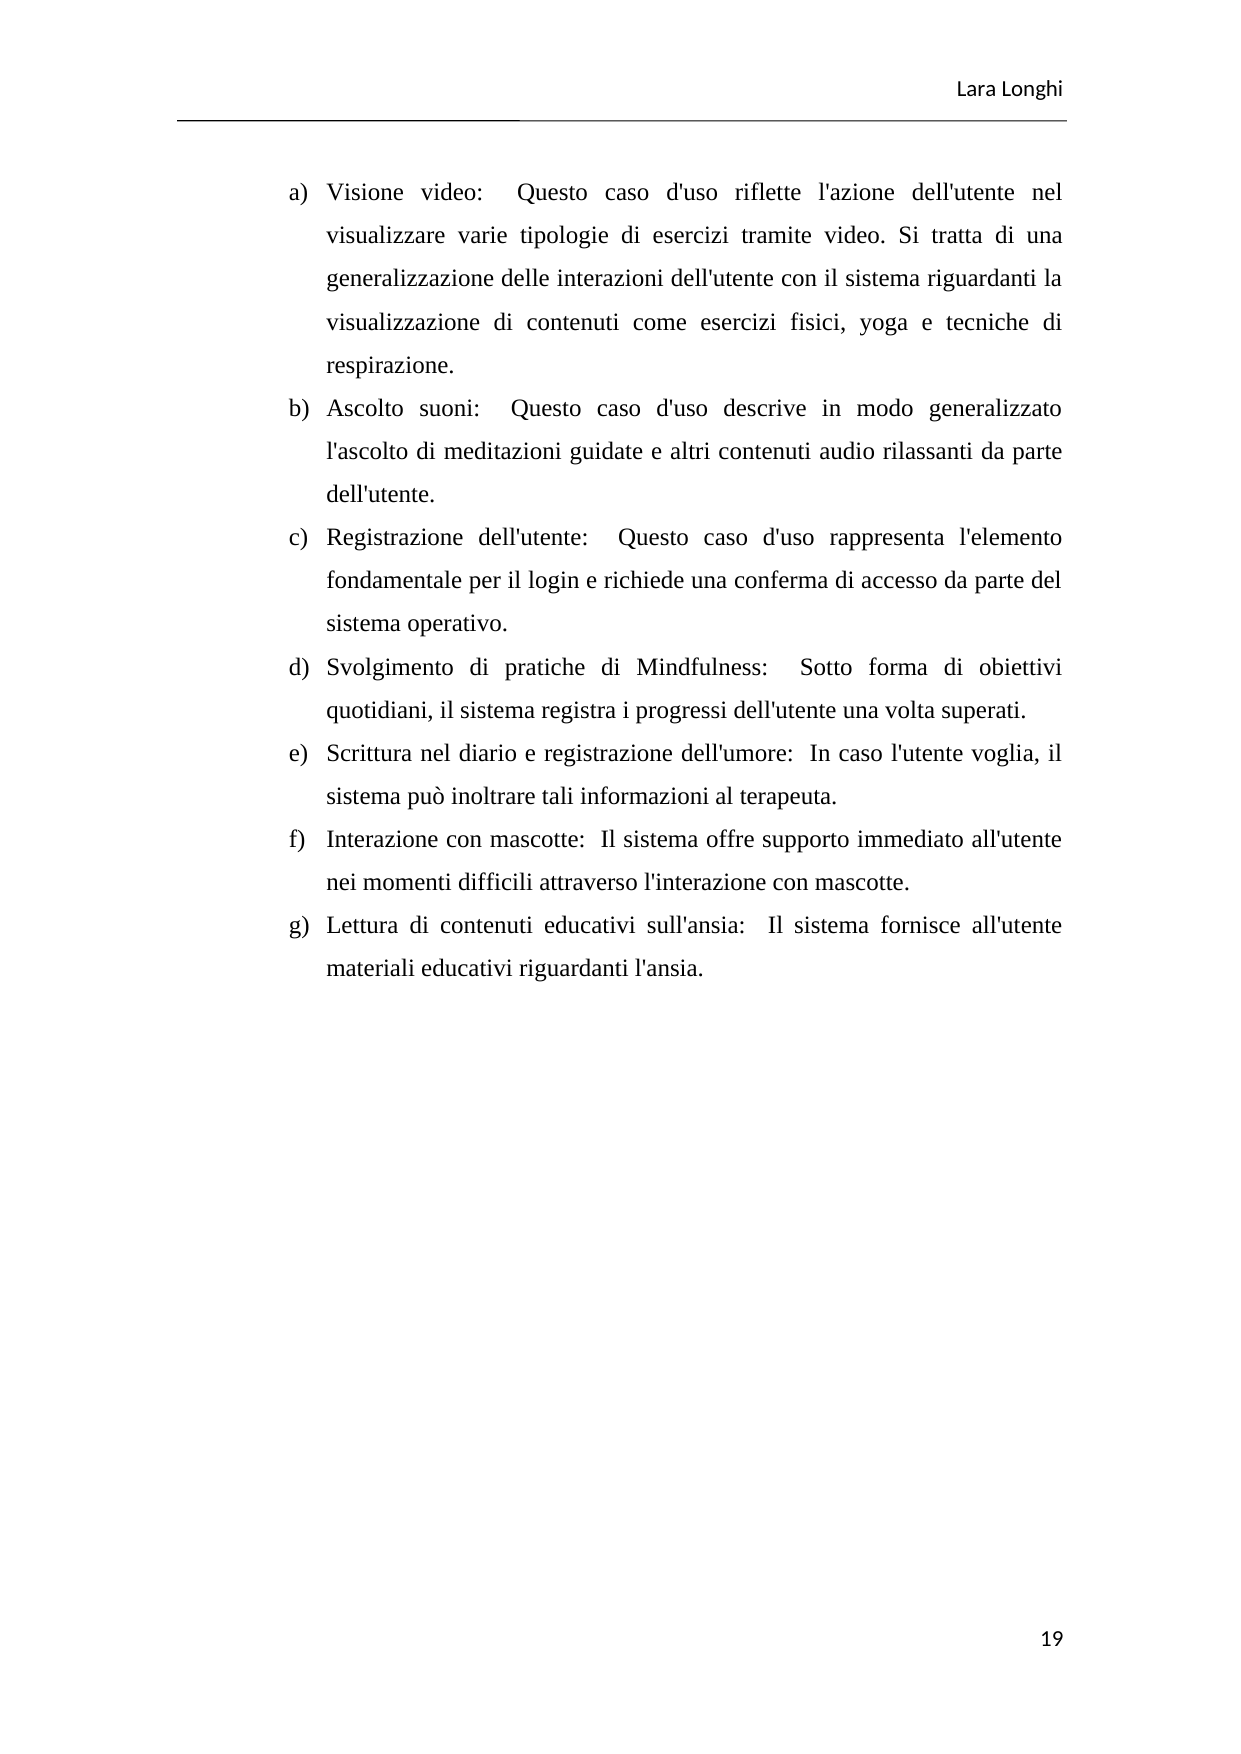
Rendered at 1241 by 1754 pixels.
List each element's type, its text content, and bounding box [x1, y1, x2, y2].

list Ascolto suoni: Questo caso d'uso descrive in modo generalizzato l'ascolto di meditazioni guidate e altri contenuti audio rilassanti da parte dell'utente. [288, 393, 1063, 508]
list Scrittura nel diario e registrazione dell'umore: In caso l'utente voglia, il sistema può inoltrare tali informazioni al terapeuta. [288, 738, 1063, 810]
list Visione video: Questo caso d'uso riflette l'azione dell'utente nel visualizzare varie tipologie di esercizi tramite video. Si tratta di una generalizzazione delle interazioni dell'utente con il sistema riguardanti la visualizzazione di contenuti come esercizi fisici, yoga e tecniche di respirazione. [288, 177, 1063, 378]
list Interazione con mascotte: Il sistema offre supporto immediato all'utente nei momenti difficili attraverso l'interazione con mascotte. [288, 824, 1063, 896]
list Lettura di contenuti educativi sull'ansia: Il sistema fornisce all'utente materiali educativi riguardanti l'ansia. [288, 910, 1063, 982]
list Svolgimento di pratiche di Mindfulness: Sotto forma di obiettivi quotidiani, il sistema registra i progressi dell'utente una volta superati. [288, 652, 1063, 723]
list Registrazione dell'utente: Questo caso d'uso rappresenta l'elemento fondamentale per il login e richiede una conferma di accesso da parte del sistema operativo. [288, 522, 1063, 637]
